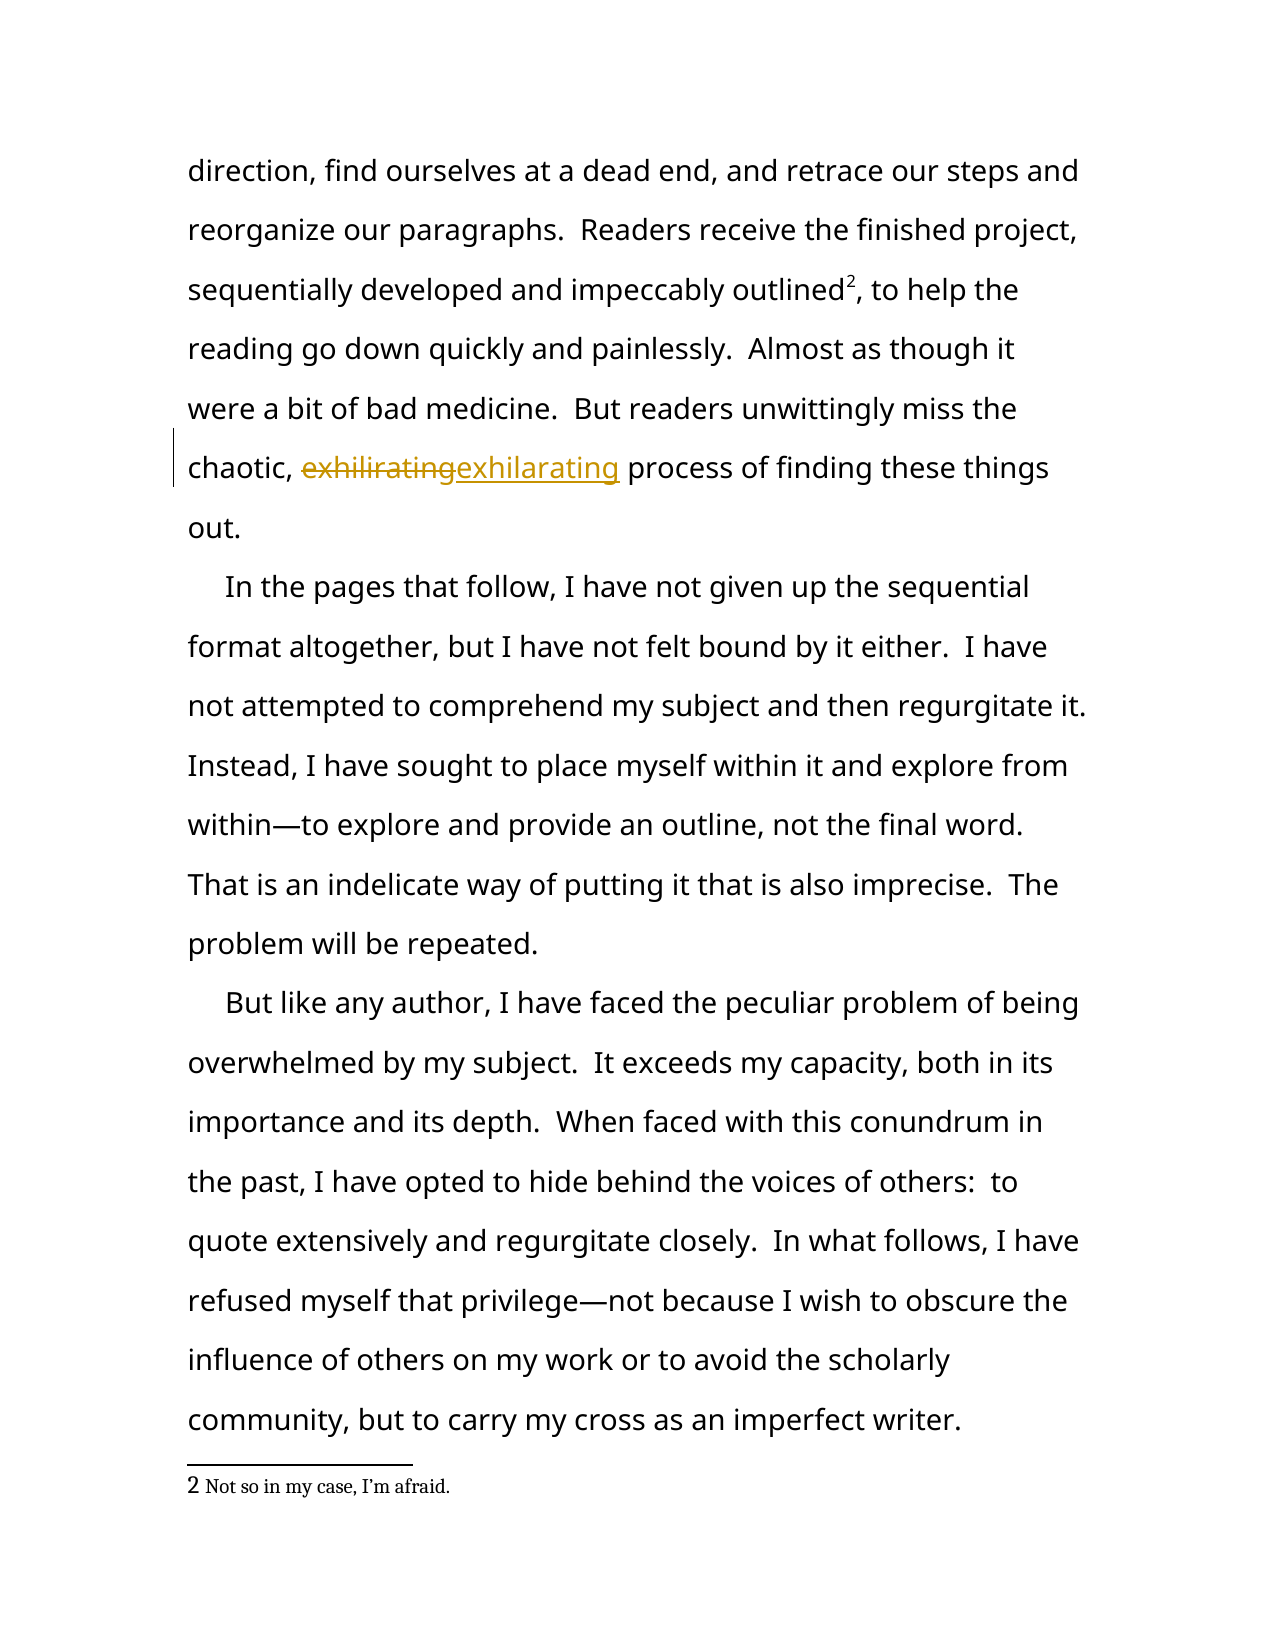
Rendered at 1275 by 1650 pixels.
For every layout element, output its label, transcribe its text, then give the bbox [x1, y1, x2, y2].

text But like any author, I have faced the peculiar problem of being overwhelmed by my subject. It exceeds my capacity, both in its importance and its depth. When faced with this conundrum in the past, I have opted to hide behind the voices of others: to quote extensively and regurgitate closely. In what follows, I have refused myself that privilege—not because I wish to obscure the influence of others on my work or to avoid the scholarly community, but to carry my cross as an imperfect writer. [187, 983, 1087, 1439]
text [187, 150, 1087, 547]
text In the pages that follow, I have not given up the sequential format altogether, but I have not felt bound by it either. I have not attempted to comprehend my subject and then regurgitate it. Instead, I have sought to place myself within it and explore from within—to explore and provide an outline, not the final word. That is an indelicate way of putting it that is also imprecise. The problem will be repeated. [187, 566, 1087, 963]
